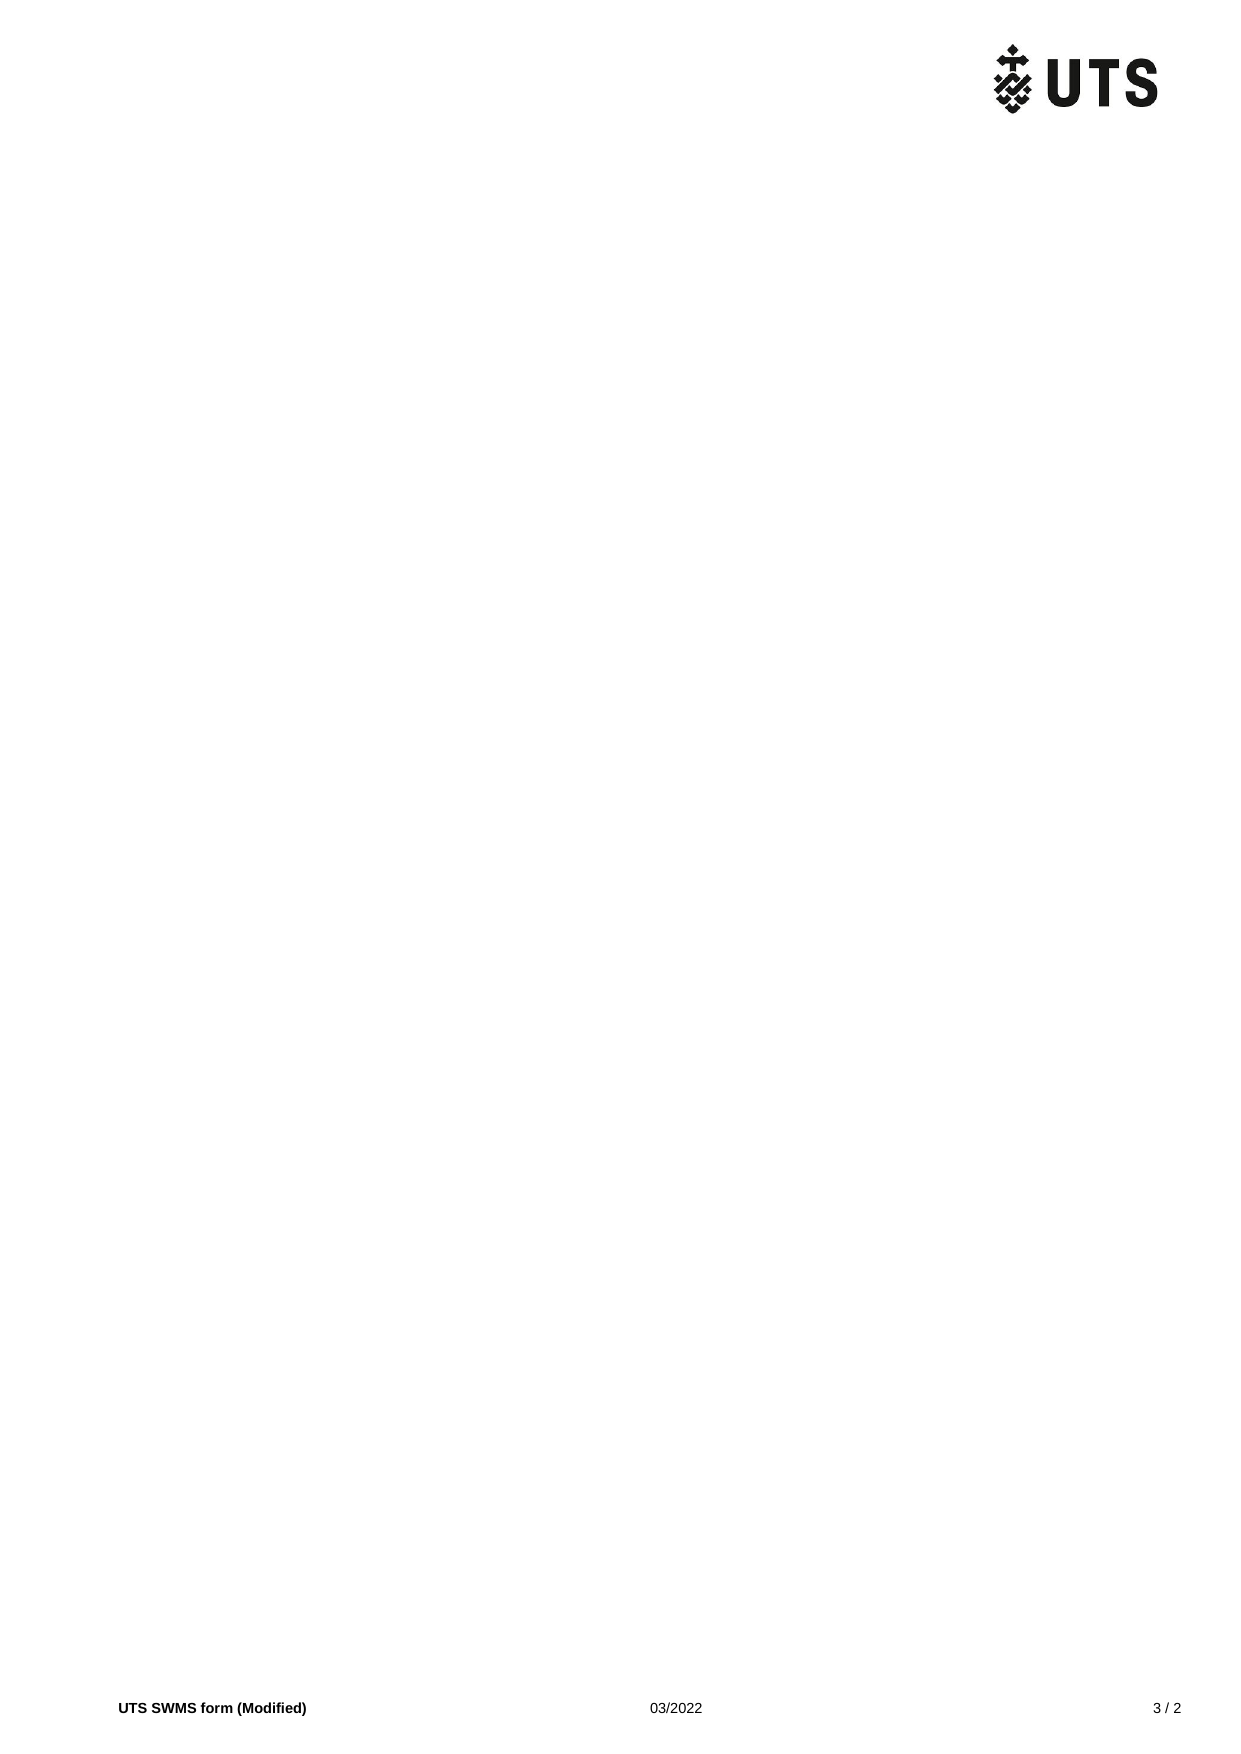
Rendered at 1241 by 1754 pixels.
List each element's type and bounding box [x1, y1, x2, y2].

picture [988, 40, 1159, 116]
